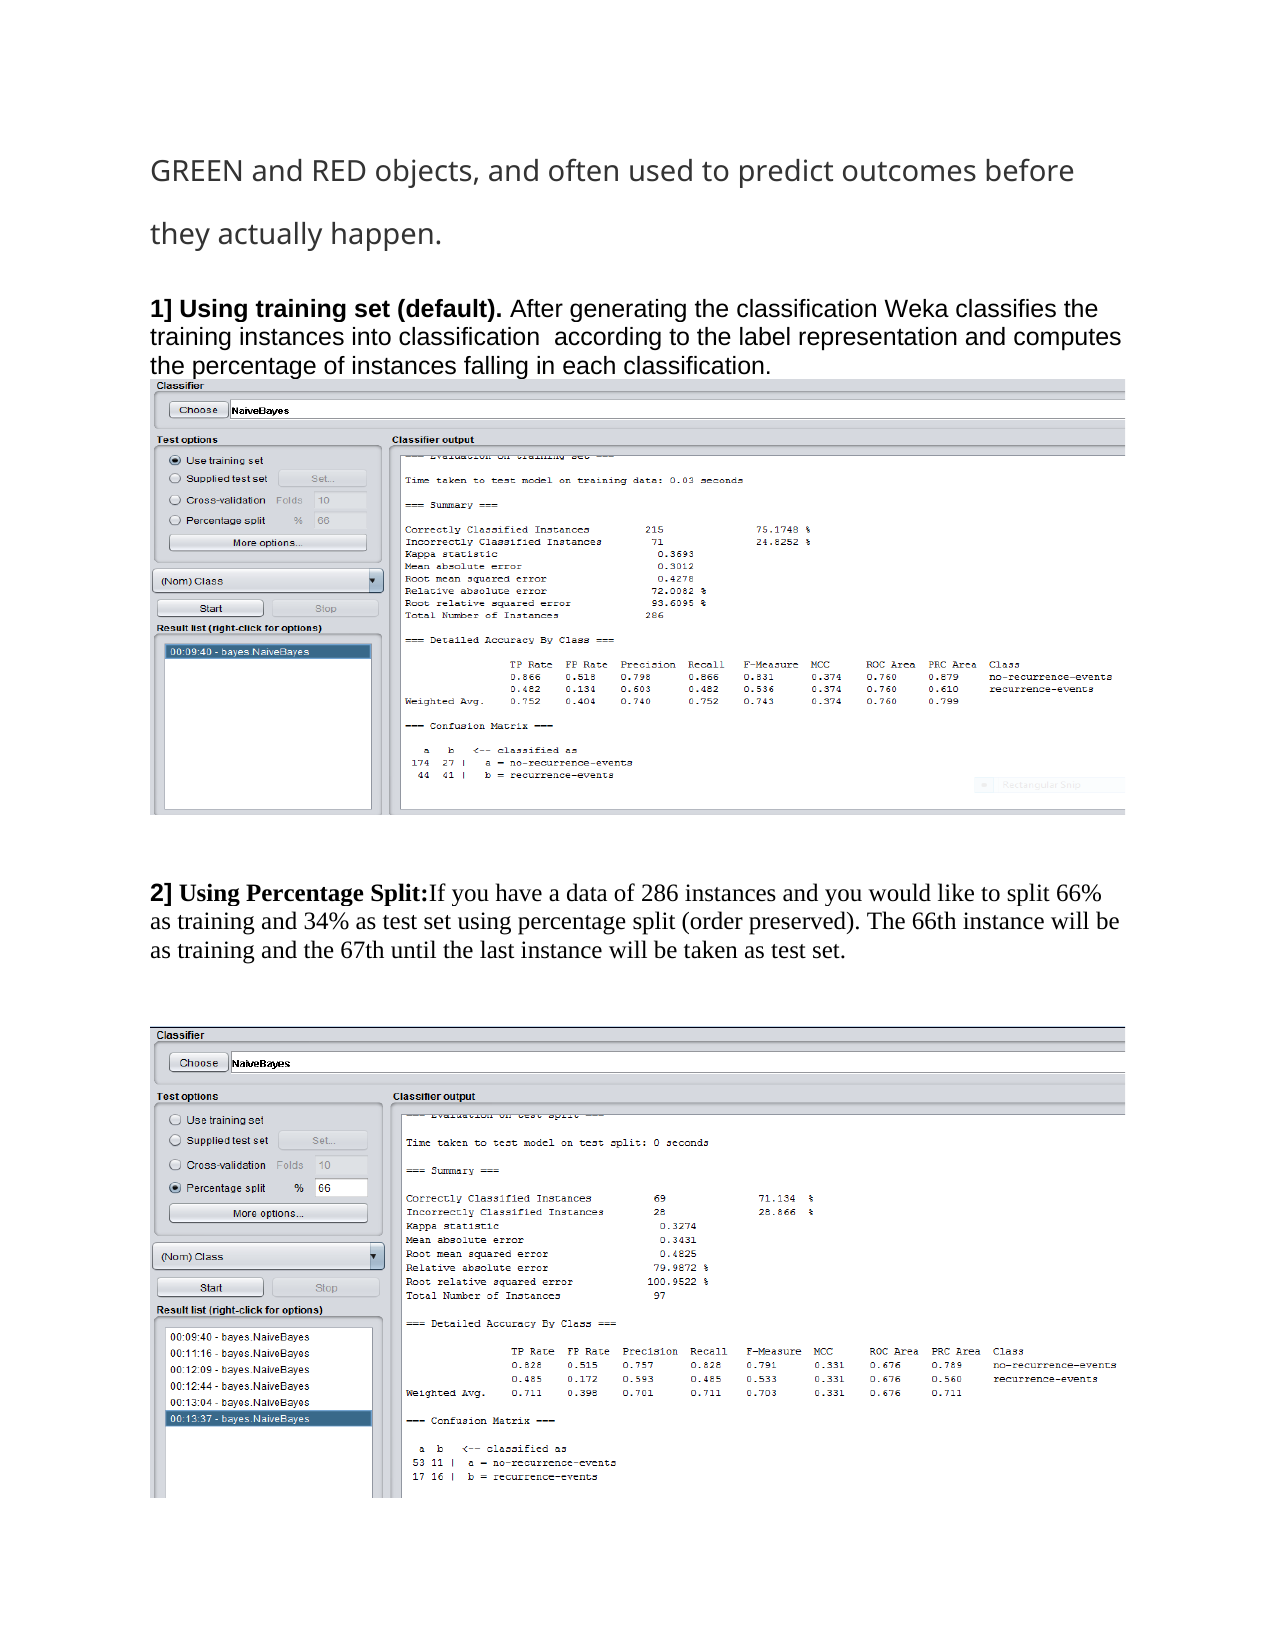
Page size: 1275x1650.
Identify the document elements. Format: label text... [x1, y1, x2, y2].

text 1] Using training set (default). After generating the classification Weka classifies the training instances into classification according to the label representation and computes the percentage of instances falling in each classification. [150, 293, 1125, 379]
picture [150, 1026, 1125, 1498]
text 2] Using Percentage Split:If you have a data of 286 instances and you would like to split 66% as training and 34% as test set using percentage split (order preserved). The 66th instance will be as training and the 67th until the last instance will be taken as test set. [150, 877, 1125, 964]
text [150, 150, 1125, 253]
picture [150, 379, 1125, 815]
